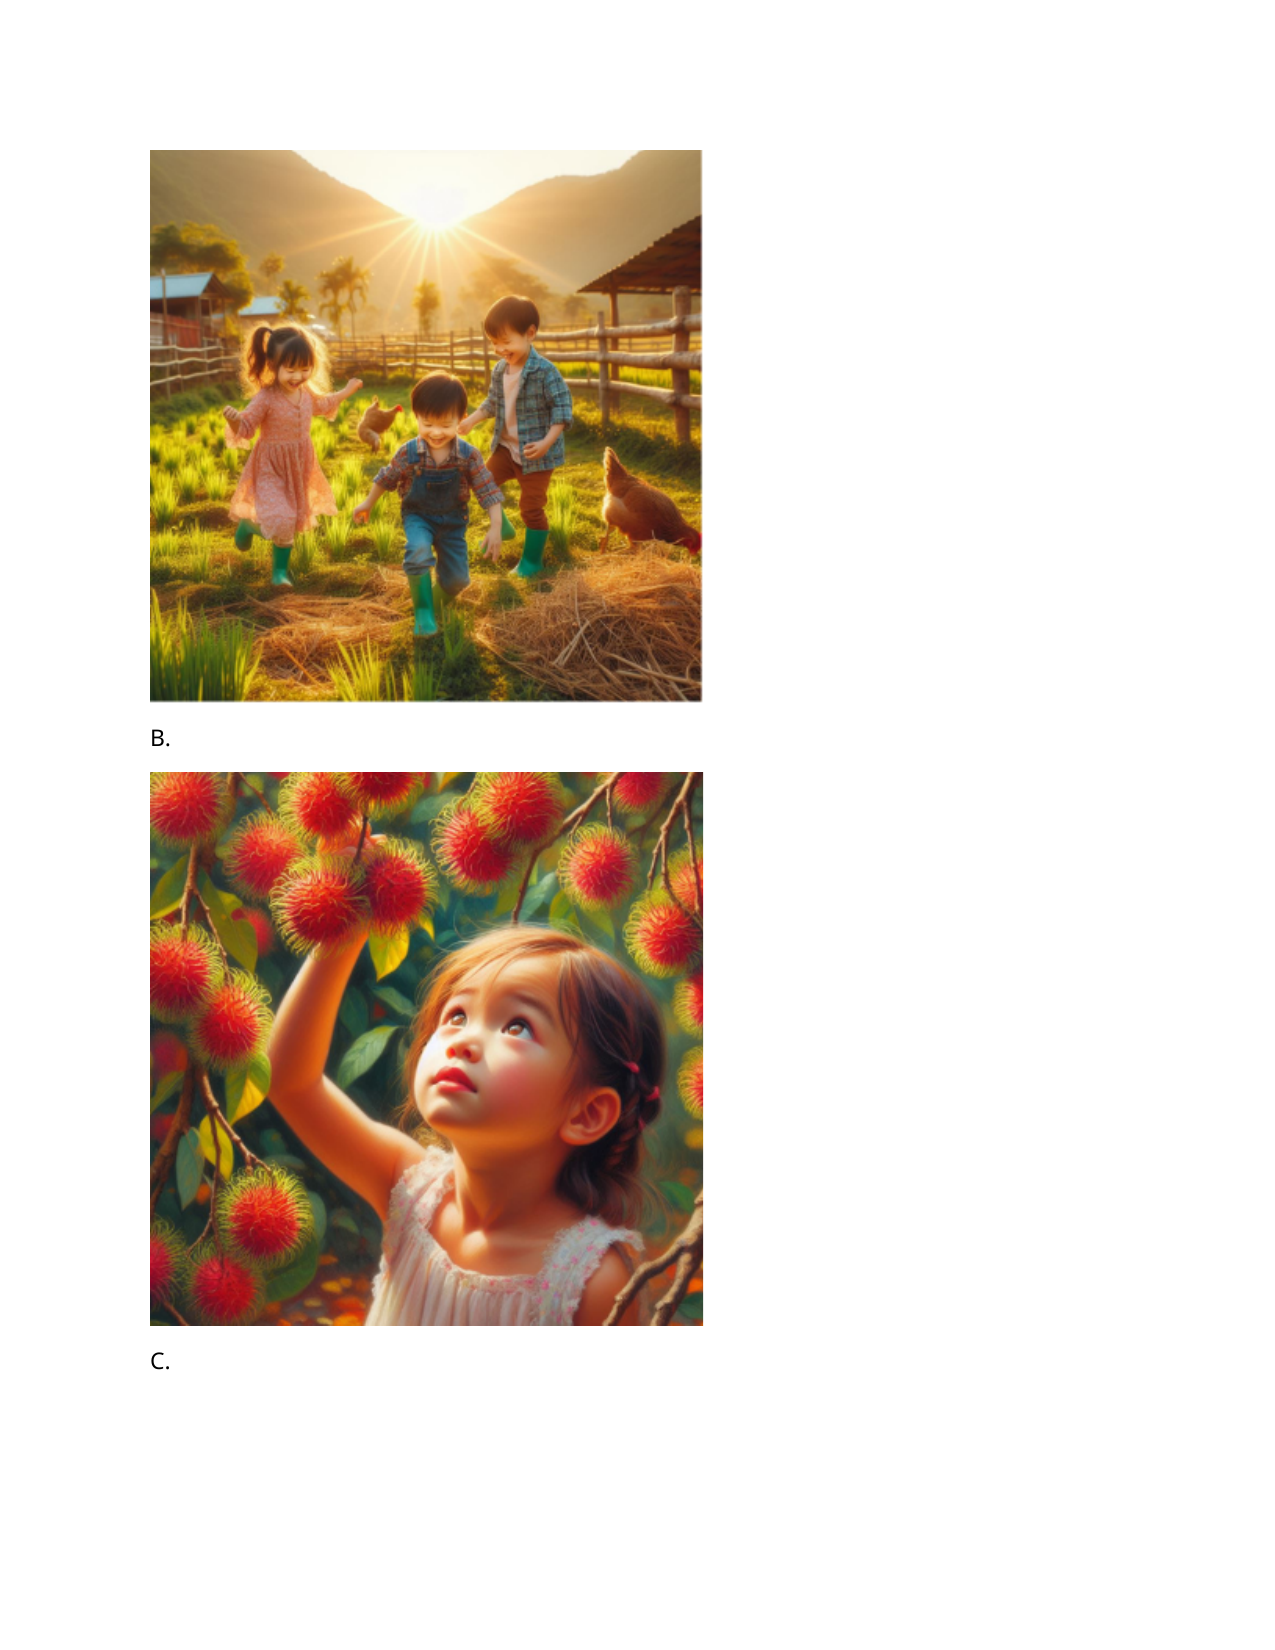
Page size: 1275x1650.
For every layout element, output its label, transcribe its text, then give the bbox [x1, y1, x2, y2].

text C. [150, 1345, 1125, 1376]
text B. [150, 722, 1125, 753]
picture [150, 772, 704, 1326]
picture [150, 150, 704, 704]
